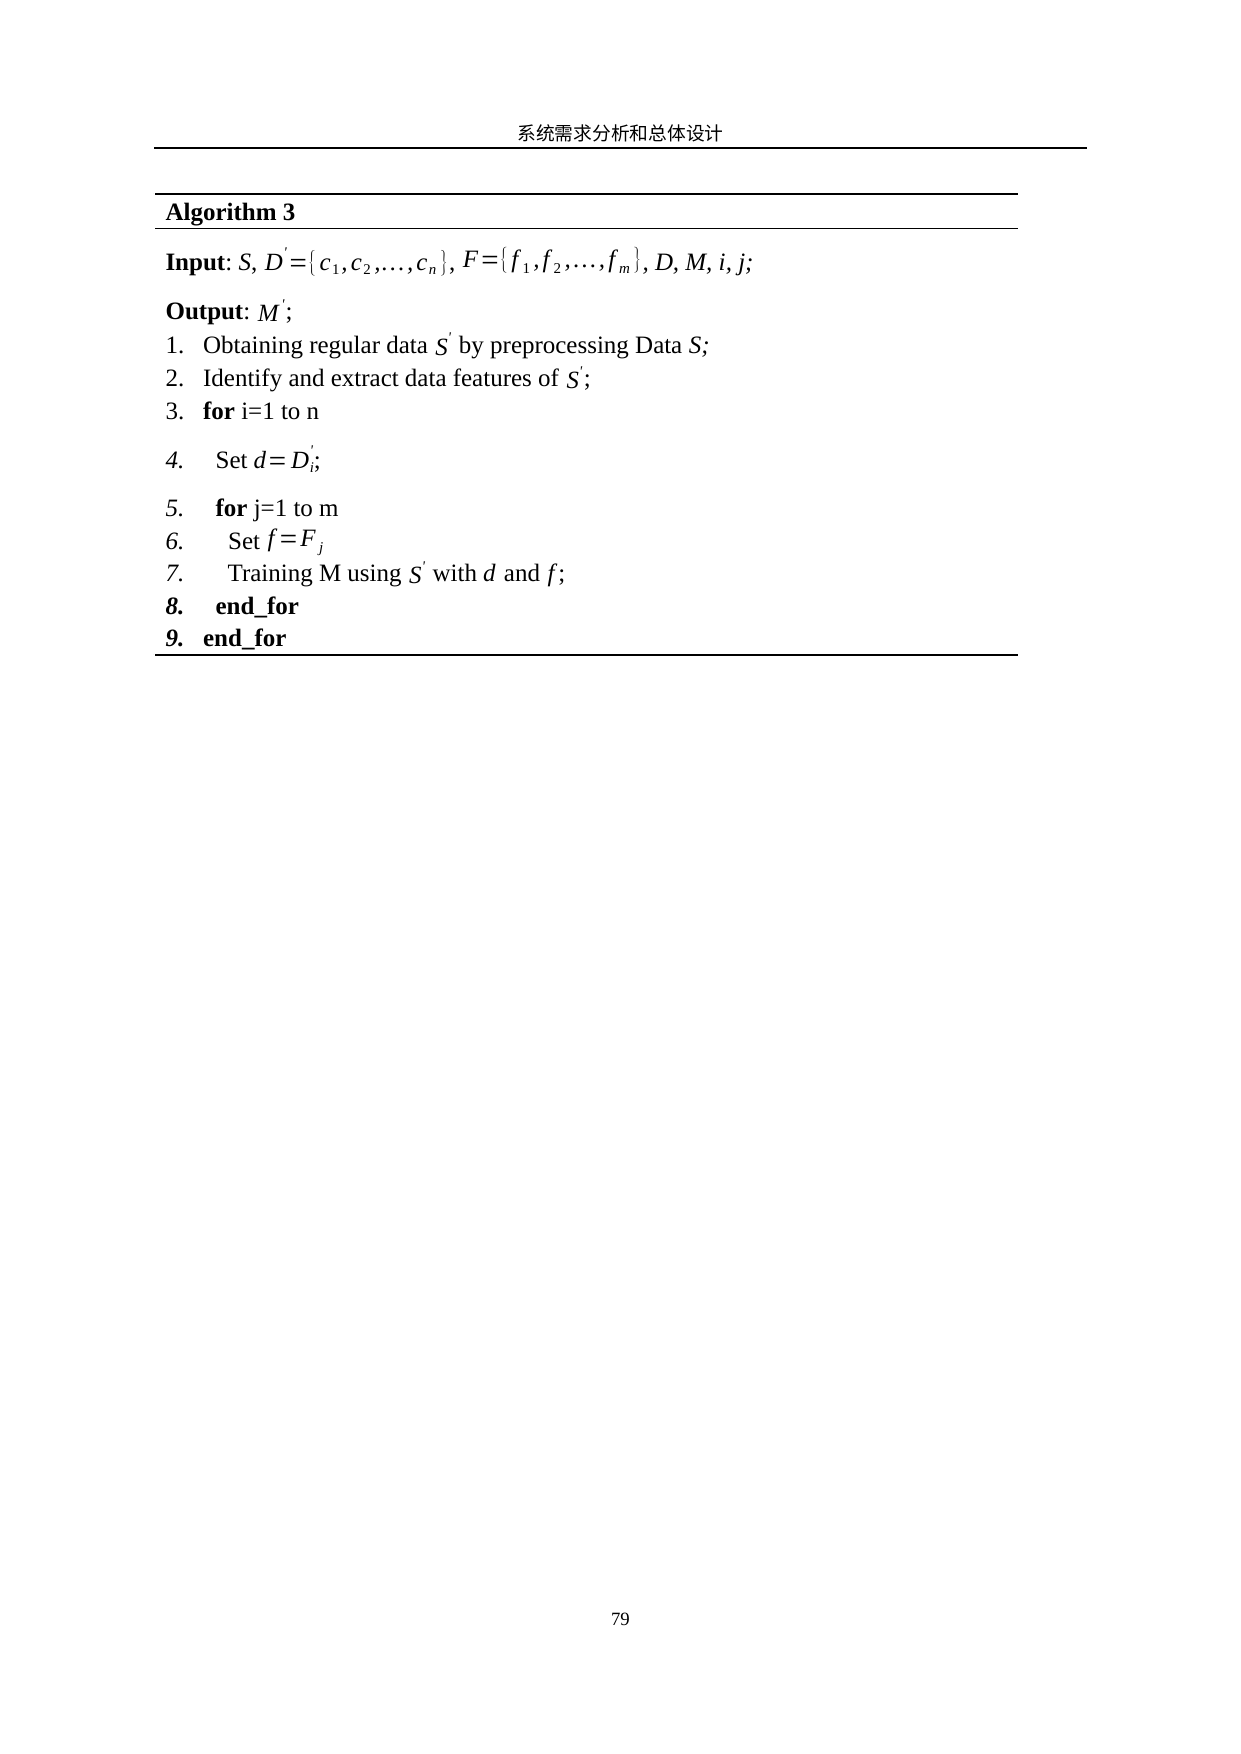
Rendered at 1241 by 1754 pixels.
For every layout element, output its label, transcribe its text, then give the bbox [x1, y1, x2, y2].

table_header Algorithm 3 [155, 195, 1018, 227]
table_cell Output: ; [155, 295, 1018, 327]
table_cell Input: S, , , D, M, i, j; [155, 229, 1018, 293]
table_cell Obtaining regular data by preprocessing Data S; [155, 328, 1018, 361]
table_cell Identify and extract data features of ; for i=1 to n Set ; for j=1 to m Set Training M using with and ; end_for end_for [155, 362, 1018, 654]
